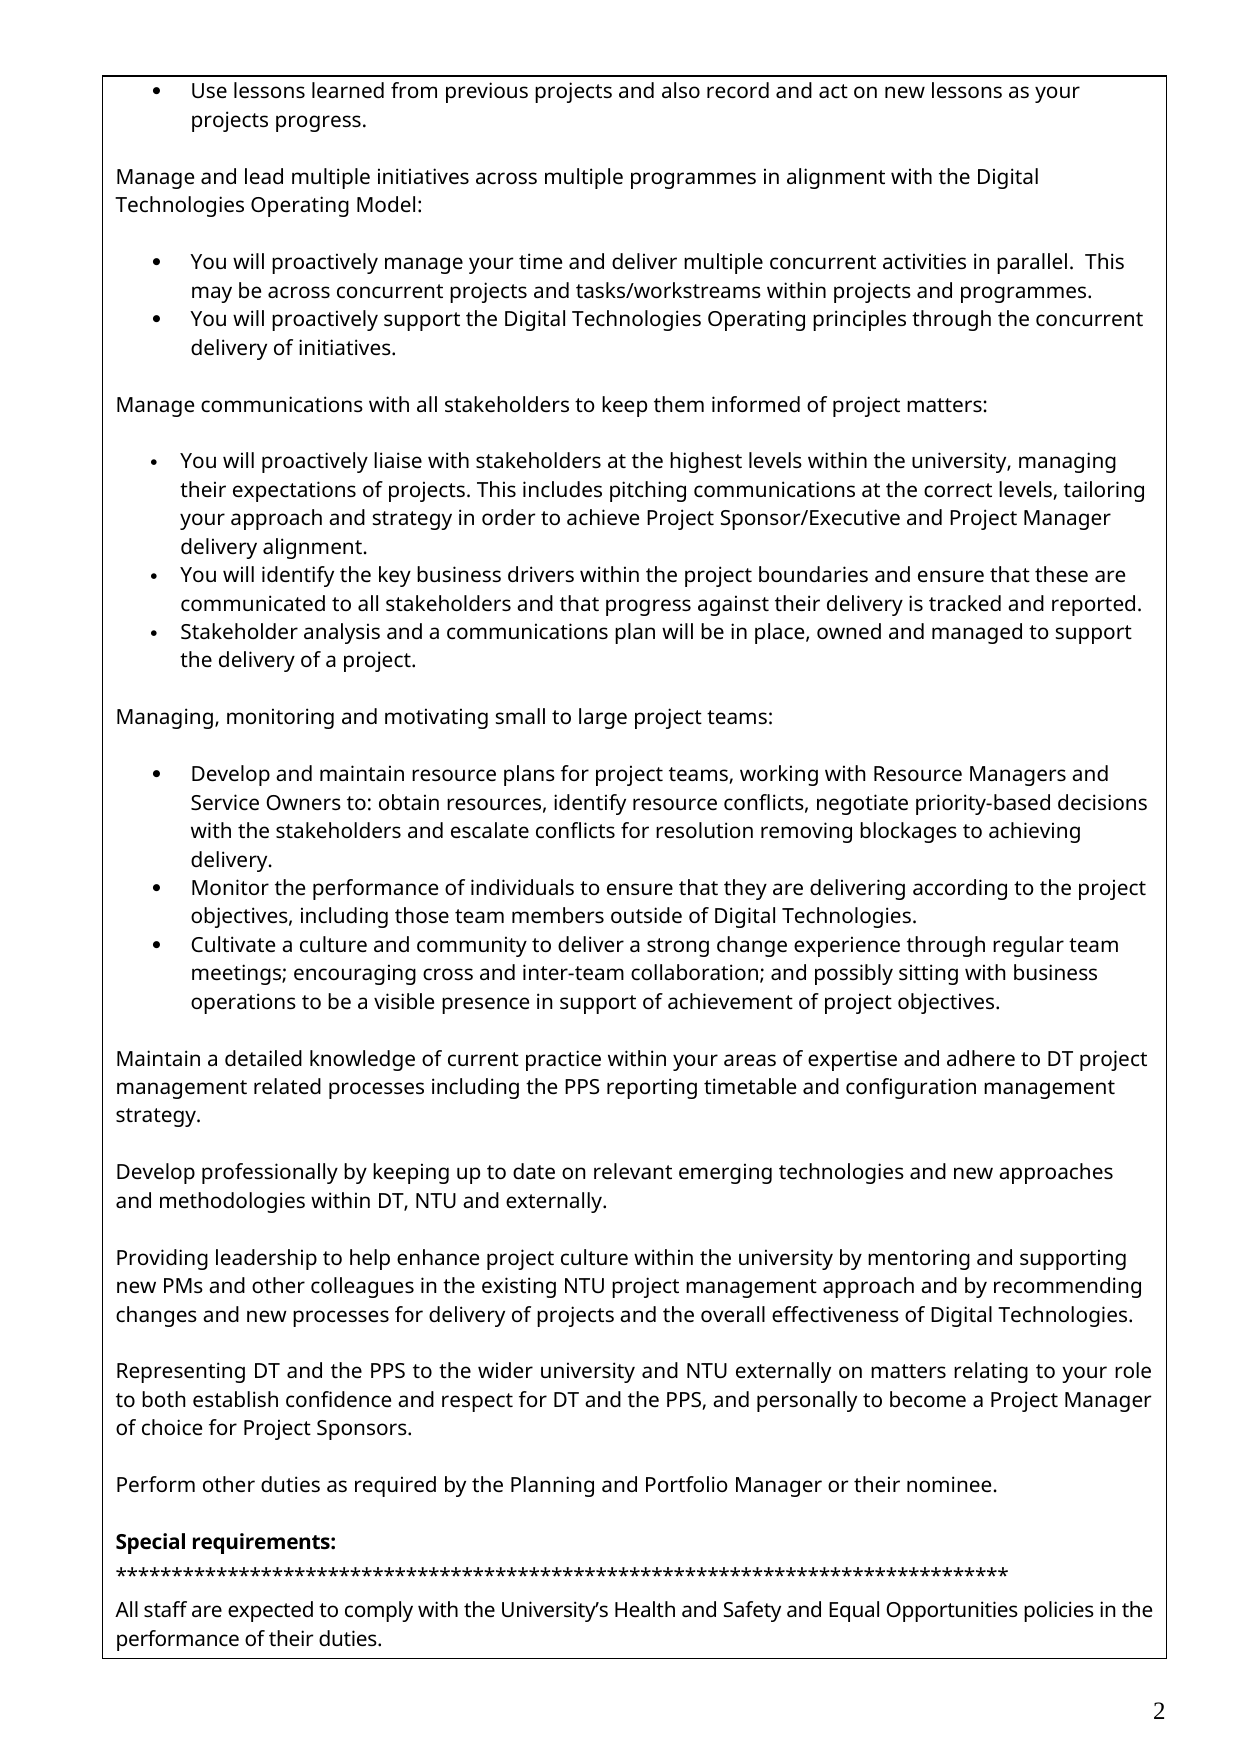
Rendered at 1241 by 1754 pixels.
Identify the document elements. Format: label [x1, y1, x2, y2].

table_cell [103, 77, 1166, 1658]
